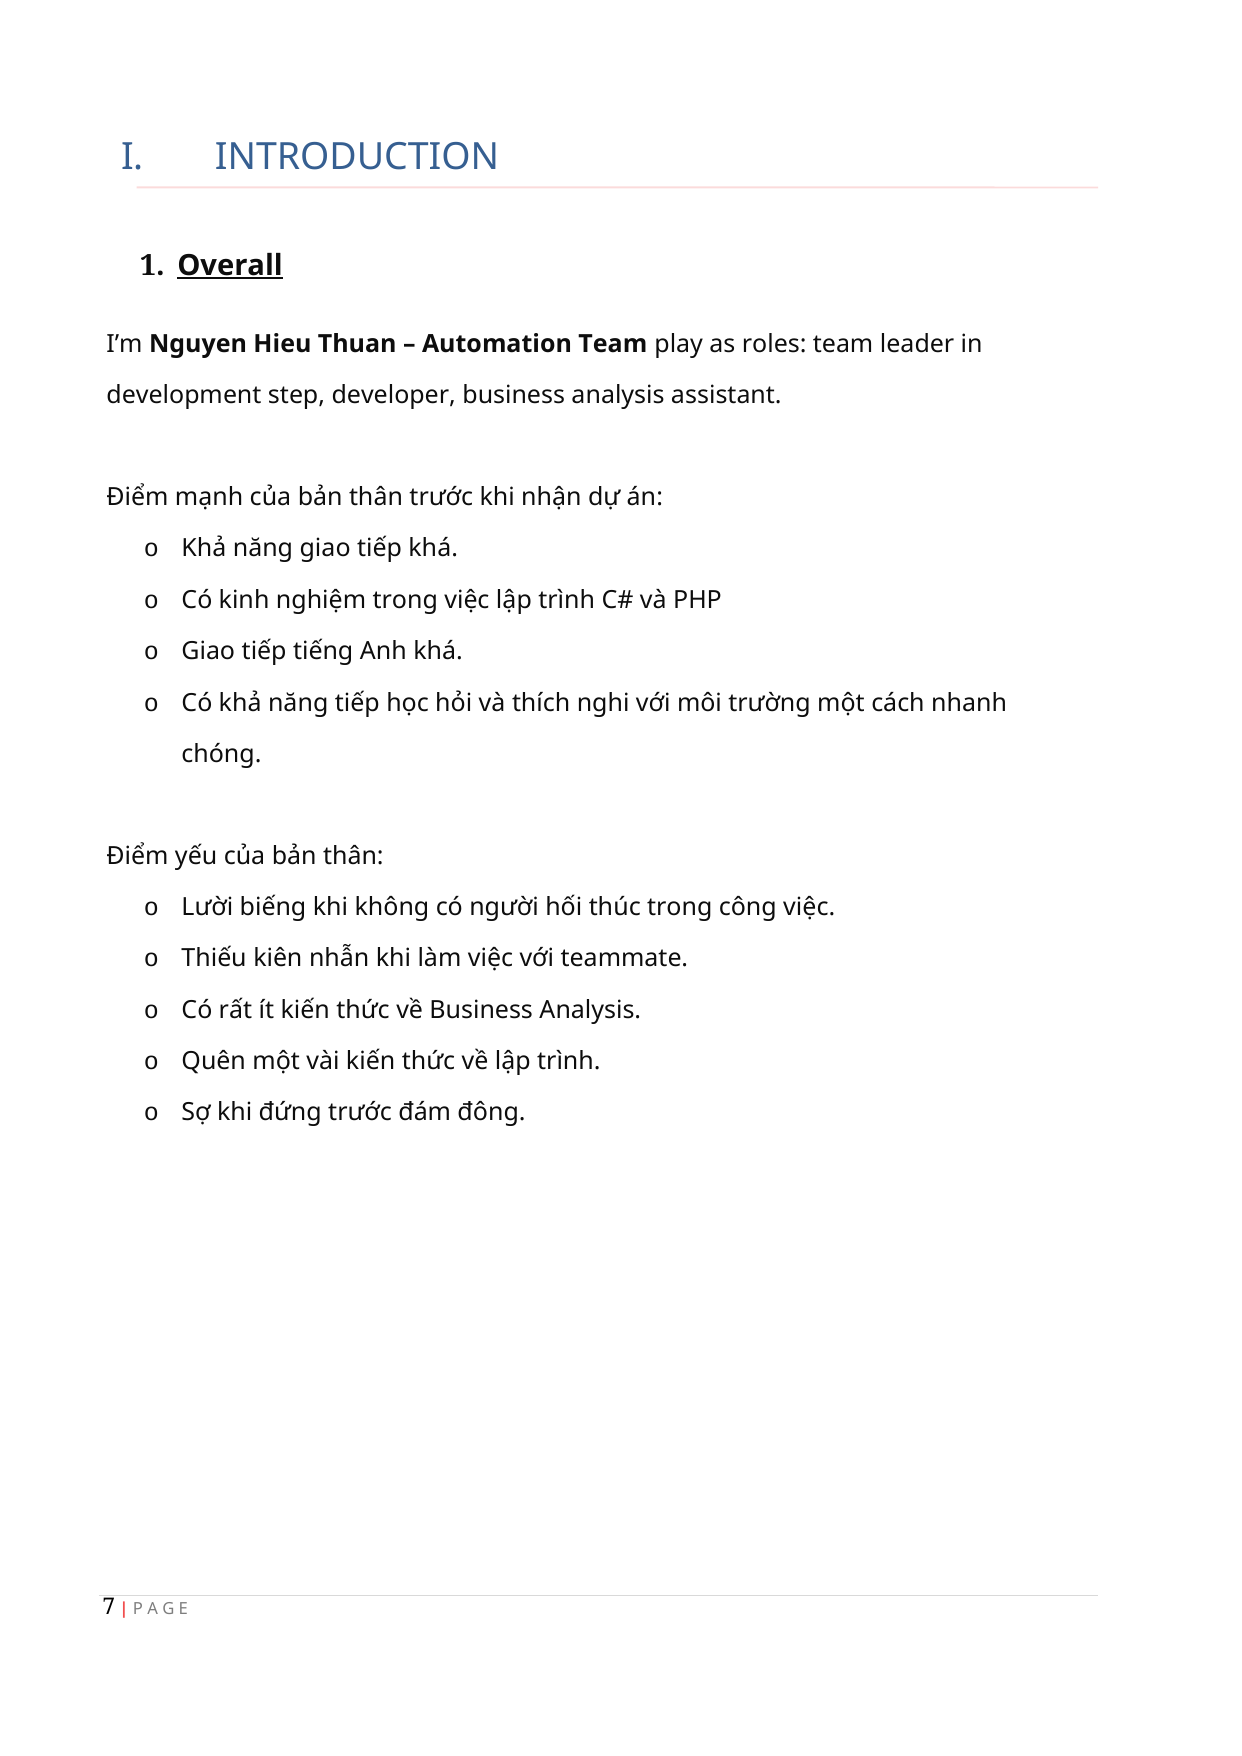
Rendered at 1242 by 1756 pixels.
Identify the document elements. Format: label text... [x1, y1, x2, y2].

text I’m Nguyen Hieu Thuan – Automation Team play as roles: team leader in development step, developer, business analysis assistant. [106, 326, 1085, 411]
list Thiếu kiên nhẫn khi làm việc với teammate. [144, 940, 1085, 974]
subtitle Overall [139, 244, 1110, 283]
text Điểm yếu của bản thân: [106, 837, 1085, 872]
list Khả năng giao tiếp khá. [144, 530, 1085, 564]
list Có khả năng tiếp học hỏi và thích nghi với môi trường một cách nhanh chóng. [144, 684, 1085, 769]
list Lười biếng khi không có người hối thúc trong công việc. [144, 888, 1085, 923]
list Có kinh nghiệm trong việc lập trình C# và PHP [144, 581, 1085, 616]
list Có rất ít kiến thức về Business Analysis. [144, 991, 1085, 1026]
list Sợ khi đứng trước đám đông. [144, 1094, 1085, 1128]
list Quên một vài kiến thức về lập trình. [144, 1043, 1085, 1077]
text Điểm mạnh của bản thân trước khi nhận dự án: [106, 479, 1085, 513]
list INTRODUCTION [121, 129, 1110, 181]
list Giao tiếp tiếng Anh khá. [144, 633, 1085, 667]
